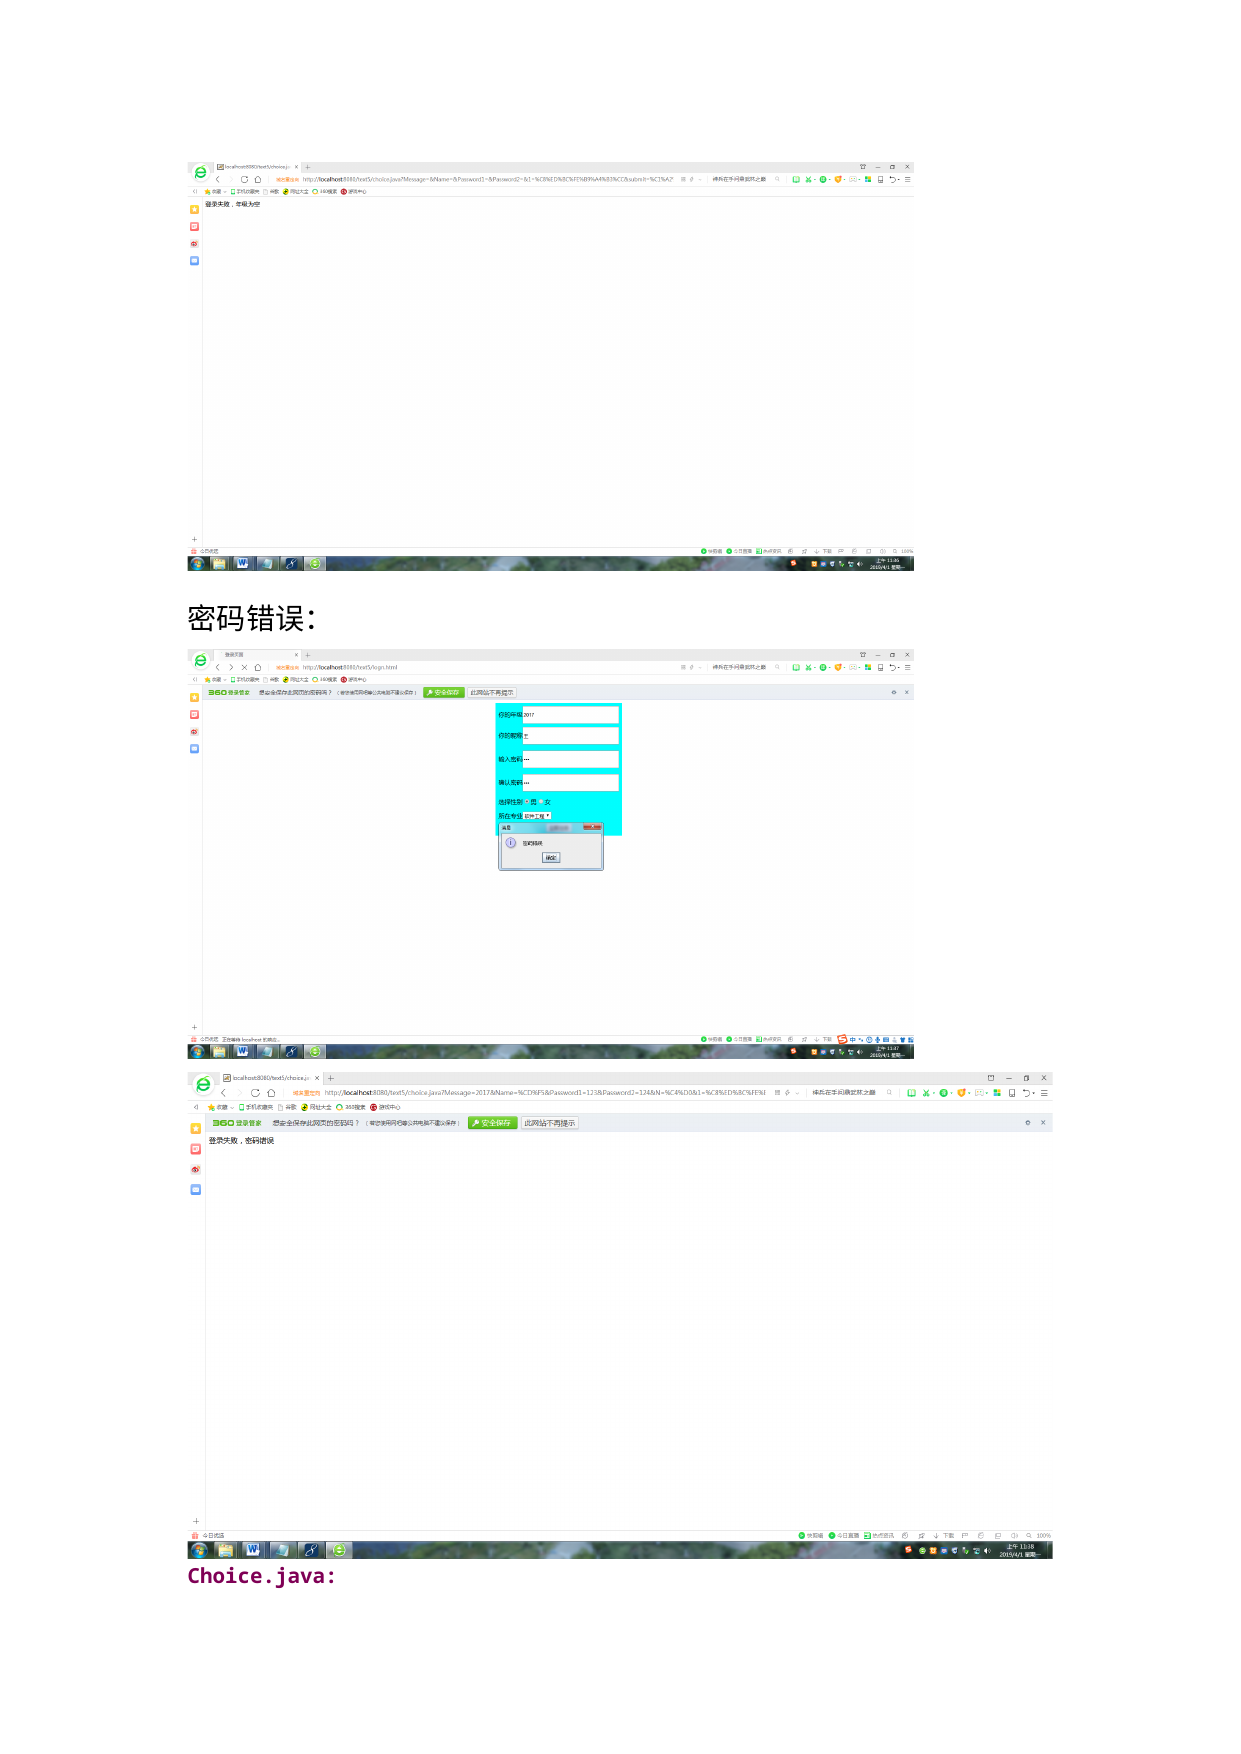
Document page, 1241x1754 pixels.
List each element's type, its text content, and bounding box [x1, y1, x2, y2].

picture [187, 649, 914, 1059]
picture [187, 162, 914, 571]
text Choice.java: [187, 1559, 1053, 1592]
picture [187, 1072, 1053, 1559]
text 密码错误： [187, 584, 1053, 649]
